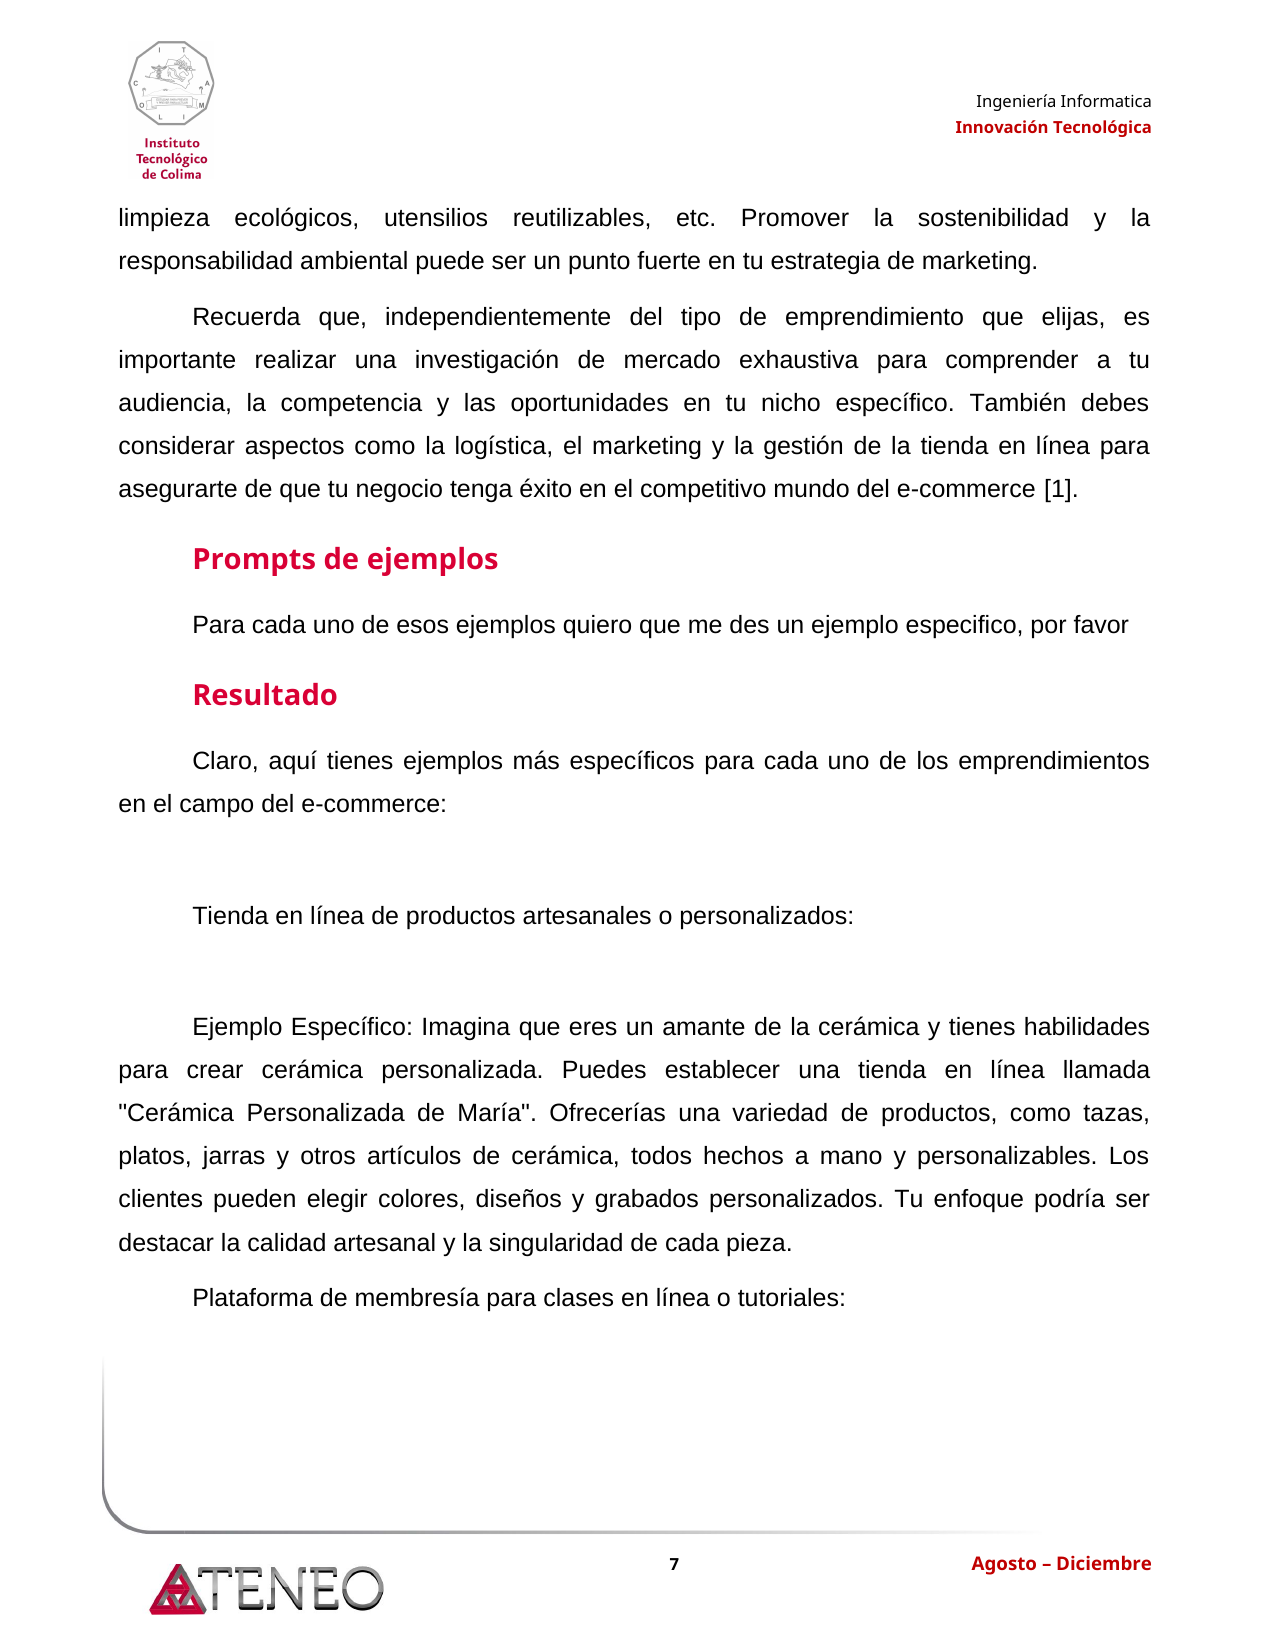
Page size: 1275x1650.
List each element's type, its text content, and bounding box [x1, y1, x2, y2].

text Para cada uno de esos ejemplos quiero que me des un ejemplo especifico, por favor [118, 610, 1152, 639]
text Plataforma de membresía para clases en línea o tutoriales: [118, 1283, 1152, 1312]
text Claro, aquí tienes ejemplos más específicos para cada uno de los emprendimientos en el campo del e-commerce: [118, 746, 1152, 818]
text Tienda en línea de productos artesanales o personalizados: [118, 901, 1152, 929]
picture [128, 41, 215, 179]
subtitle Resultado [118, 674, 1152, 714]
picture [102, 1356, 1043, 1615]
subtitle Prompts de ejemplos [118, 538, 1152, 578]
text Recuerda que, independientemente del tipo de emprendimiento que elijas, es importante realizar una investigación de mercado exhaustiva para comprender a tu audiencia, la competencia y las oportunidades en tu nicho específico. También debes considerar aspectos como la logística, el marketing y la gestión de la tienda en línea para asegurarte de que tu negocio tenga éxito en el competitivo mundo del e-commerce [1]. [118, 302, 1152, 503]
text Ejemplo Específico: Imagina que eres un amante de la cerámica y tienes habilidades para crear cerámica personalizada. Puedes establecer una tienda en línea llamada "Cerámica Personalizada de María". Ofrecerías una variedad de productos, como tazas, platos, jarras y otros artículos de cerámica, todos hechos a mano y personalizables. Los clientes pueden elegir colores, diseños y grabados personalizados. Tu enfoque podría ser destacar la calidad artesanal y la singularidad de cada pieza. [118, 1012, 1152, 1256]
